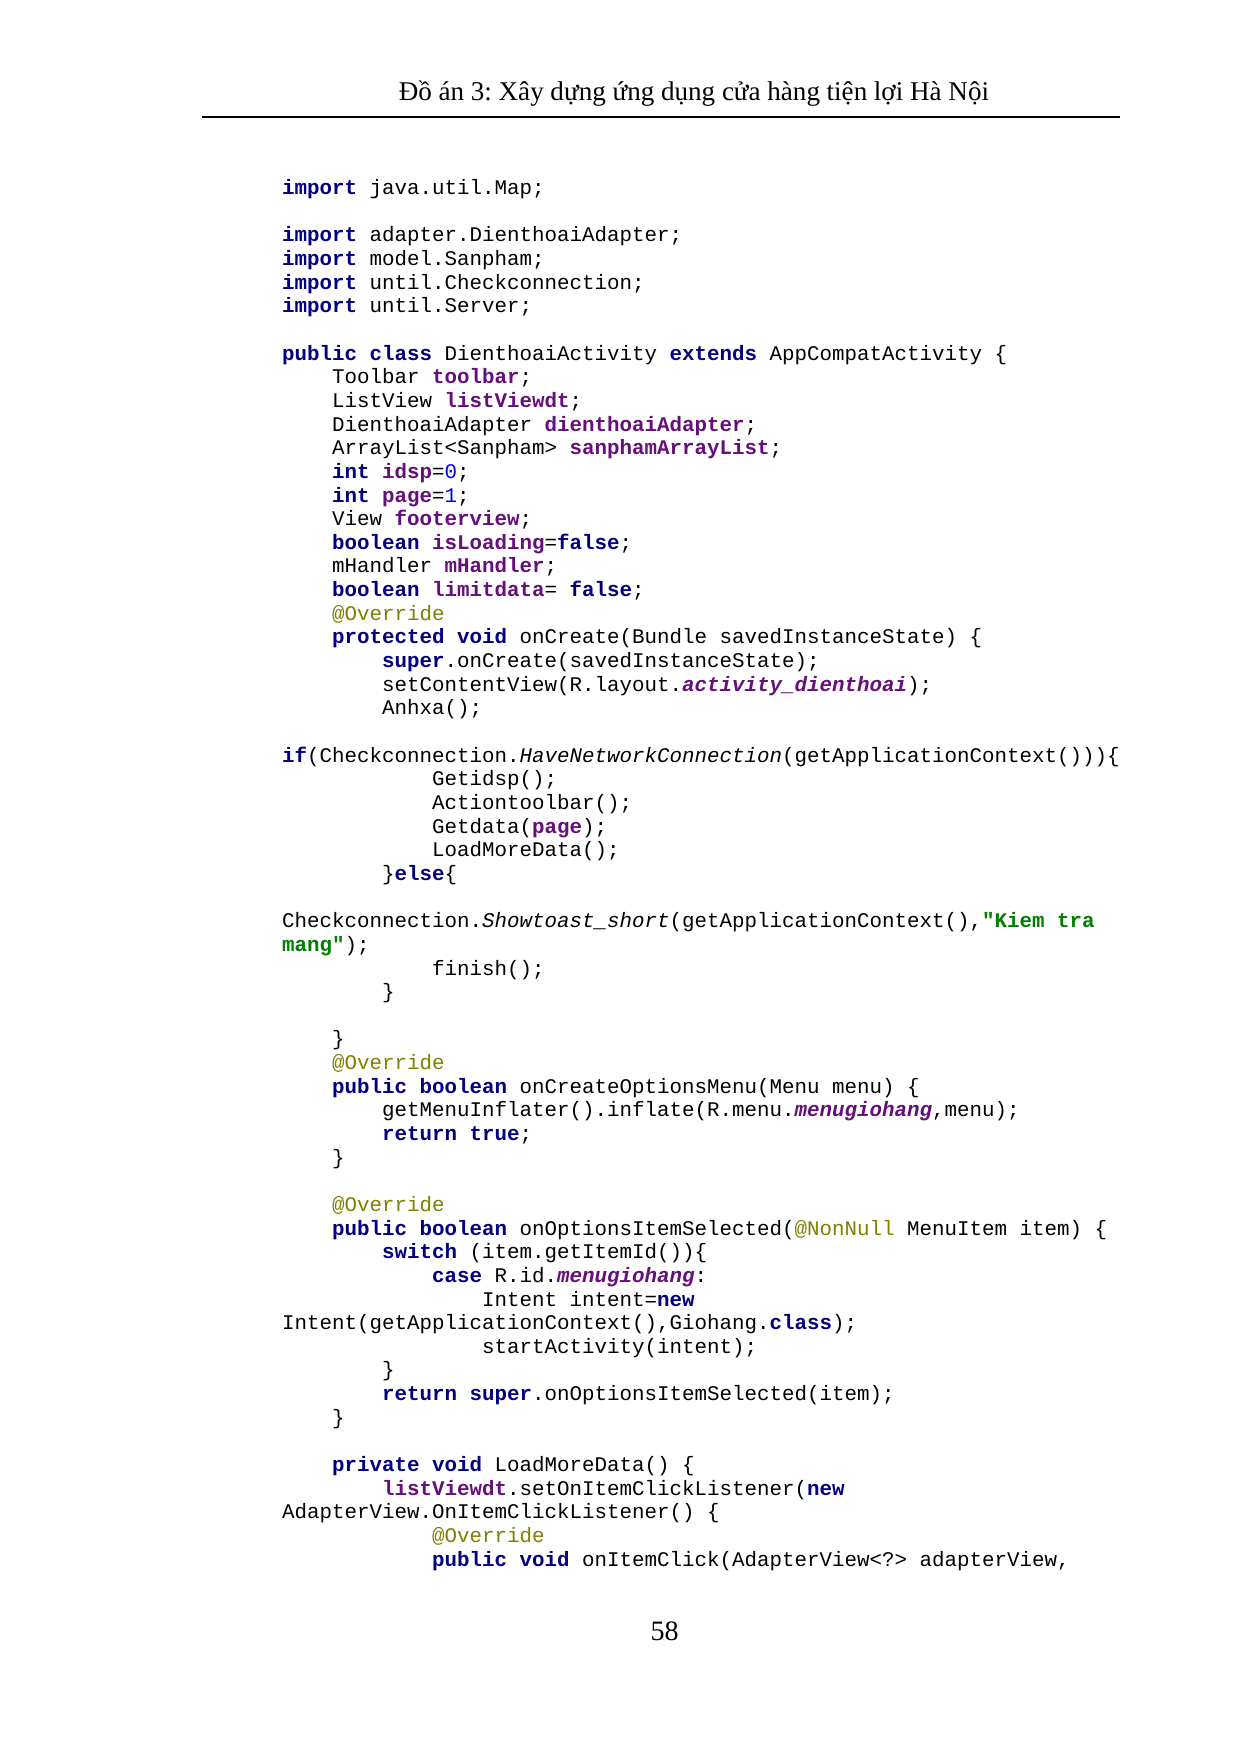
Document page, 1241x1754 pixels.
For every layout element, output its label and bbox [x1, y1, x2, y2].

text [282, 177, 1122, 1572]
